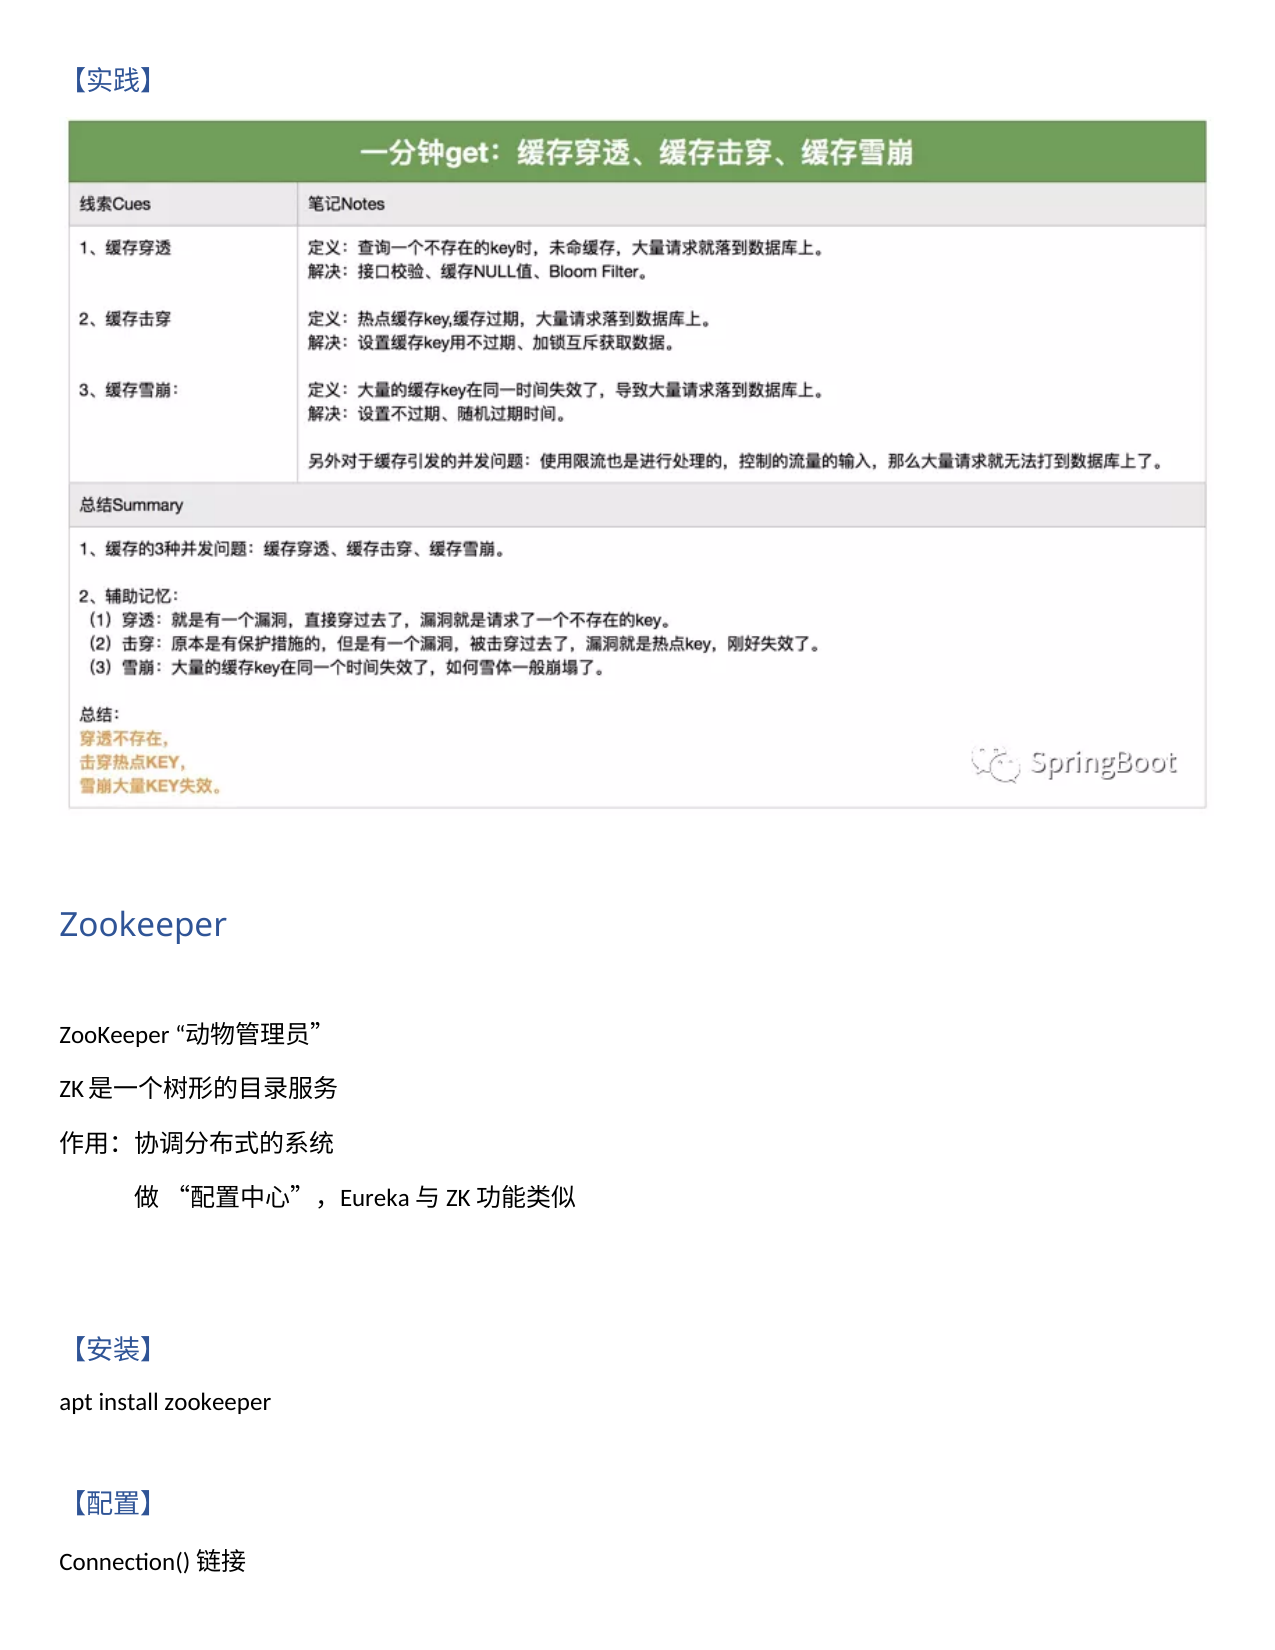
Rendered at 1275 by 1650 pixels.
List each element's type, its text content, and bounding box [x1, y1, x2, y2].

text 做 “配置中心”，Eureka 与 ZK 功能类似 [59, 1178, 1216, 1214]
subtitle 【配置】 [59, 1482, 1216, 1521]
text ZK是一个树形的目录服务 [59, 1069, 1216, 1105]
subtitle 【安装】 [59, 1328, 1216, 1367]
picture [59, 117, 1214, 816]
text 作用：协调分布式的系统 [59, 1123, 1216, 1159]
text ZooKeeper “动物管理员” [59, 1014, 1216, 1051]
subtitle 【实践】 [59, 59, 1216, 98]
subtitle Zookeeper [59, 901, 1216, 946]
text Connection() 链接 [59, 1541, 1216, 1577]
text apt install zookeeper [59, 1386, 1216, 1417]
